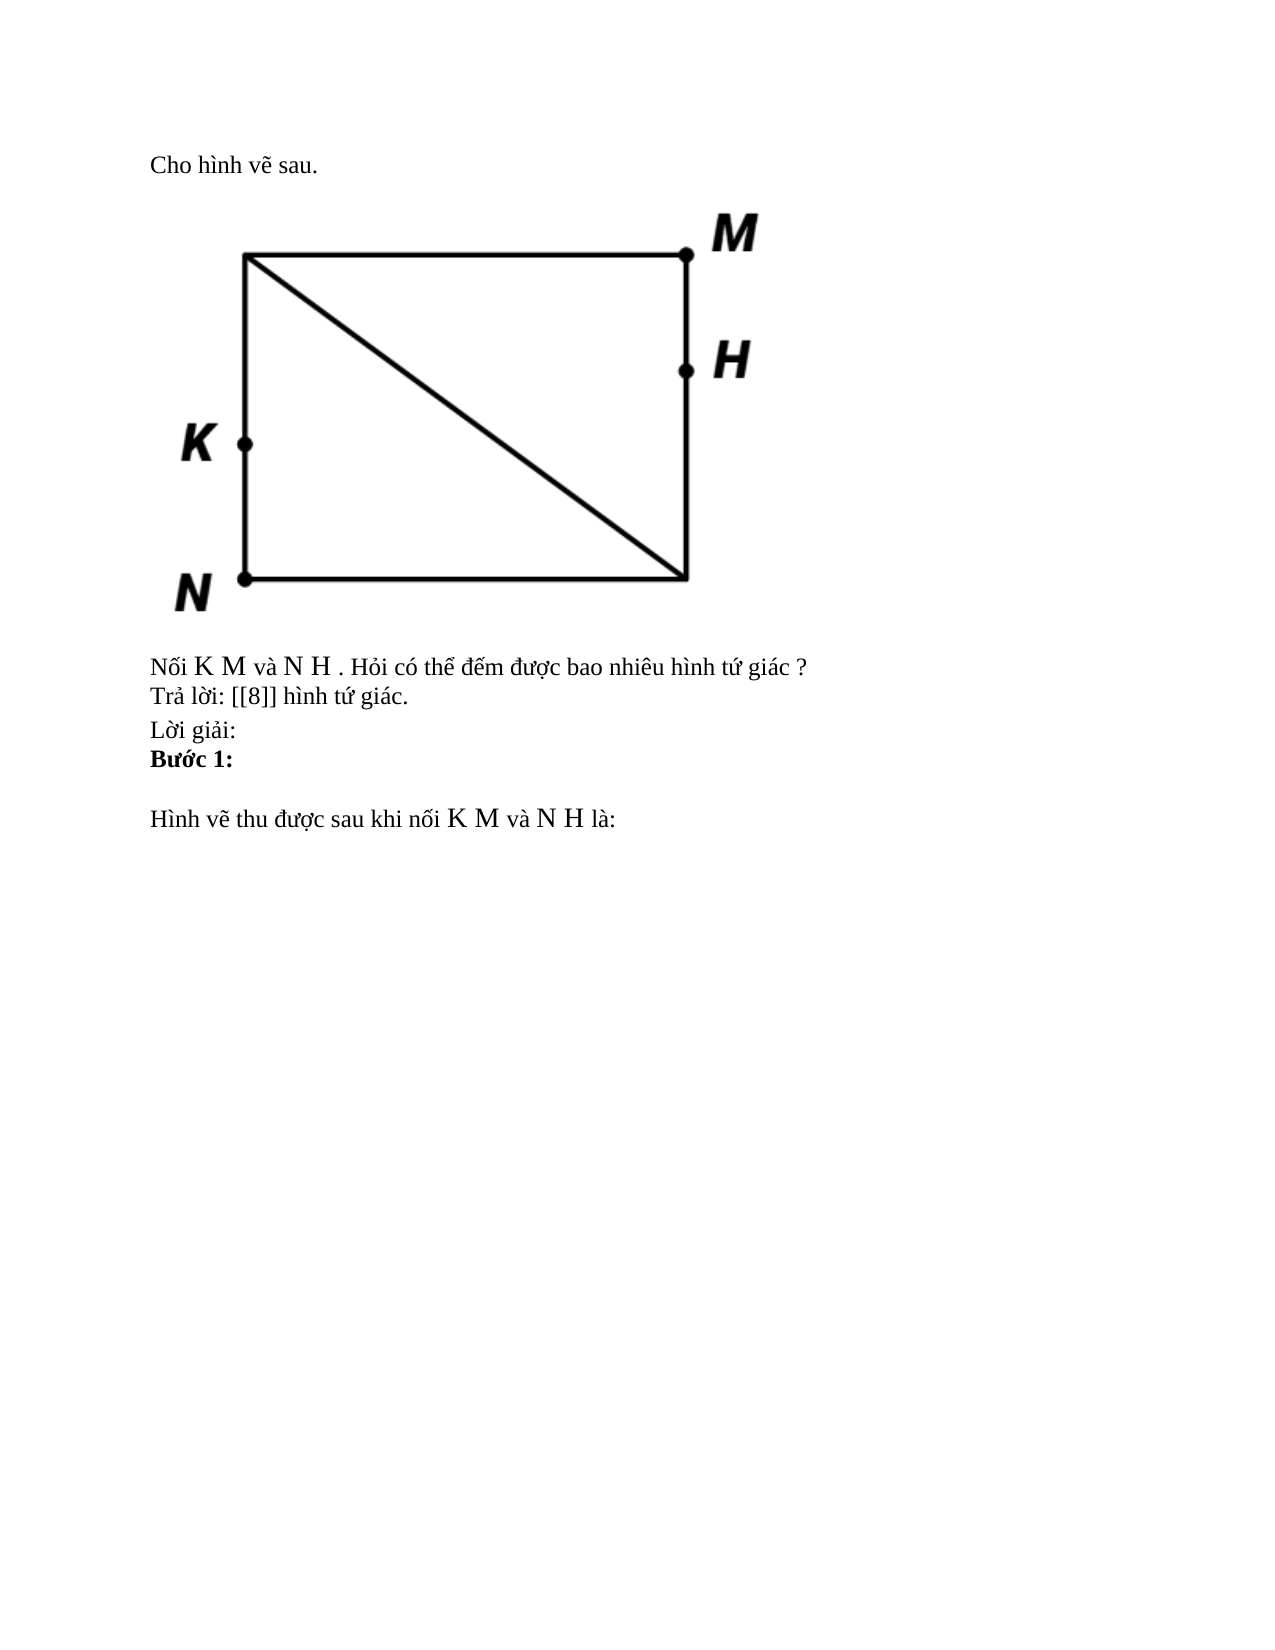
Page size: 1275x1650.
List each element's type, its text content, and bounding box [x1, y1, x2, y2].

picture [150, 178, 792, 649]
text Lời giải: [150, 715, 1125, 744]
text Hình vẽ thu được sau khi nối K M và N H là: [150, 772, 1125, 834]
text Bước 1: [150, 744, 1125, 772]
